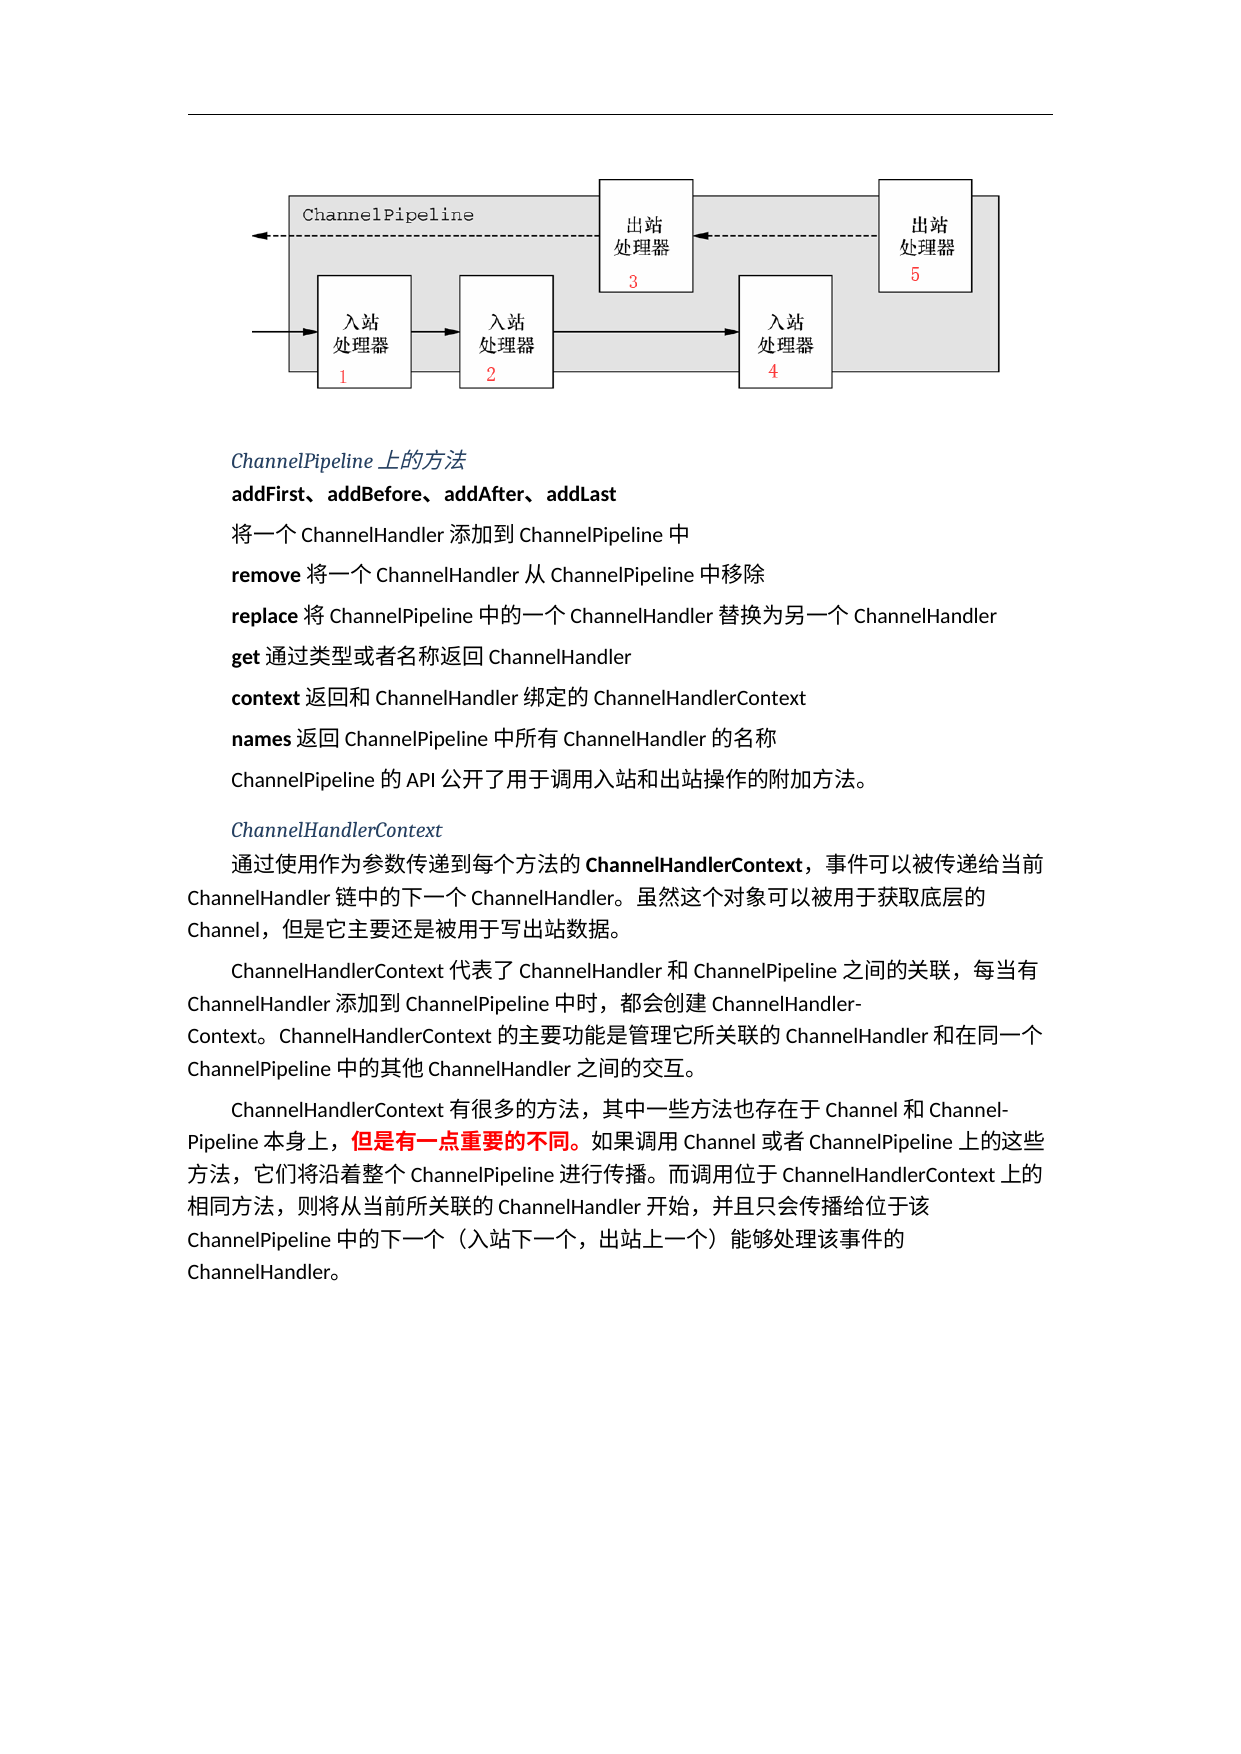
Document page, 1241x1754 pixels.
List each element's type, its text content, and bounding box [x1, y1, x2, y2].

text remove 将一个ChannelHandler 从ChannelPipeline 中移除 [187, 557, 1053, 589]
text ChannelHandlerContext 代表了ChannelHandler 和ChannelPipeline 之间的关联，每当有ChannelHandler 添加到ChannelPipeline 中时，都会创建ChannelHandler-Context。ChannelHandlerContext 的主要功能是管理它所关联的ChannelHandler 和在同一个ChannelPipeline 中的其他ChannelHandler 之间的交互。 [187, 953, 1053, 1083]
text names 返回ChannelPipeline 中所有ChannelHandler 的名称 [187, 720, 1053, 753]
subtitle ChannelHandlerContext [187, 814, 1053, 847]
picture [231, 175, 1097, 409]
text ChannelHandlerContext 有很多的方法，其中一些方法也存在于Channel 和Channel-Pipeline 本身上，但是有一点重要的不同。如果调用Channel 或者ChannelPipeline 上的这些方法，它们将沿着整个ChannelPipeline 进行传播。而调用位于ChannelHandlerContext上的相同方法，则将从当前所关联的ChannelHandler 开始，并且只会传播给位于该ChannelPipeline 中的下一个（入站下一个，出站上一个）能够处理该事件的ChannelHandler。 [187, 1091, 1053, 1286]
text addFirst、addBefore、addAfter、addLast [187, 475, 1053, 508]
text replace 将ChannelPipeline 中的一个ChannelHandler 替换为另一个ChannelHandler [187, 598, 1053, 630]
text 通过使用作为参数传递到每个方法的ChannelHandlerContext，事件可以被传递给当前ChannelHandler 链中的下一个ChannelHandler。虽然这个对象可以被用于获取底层的Channel，但是它主要还是被用于写出站数据。 [187, 847, 1053, 944]
text get 通过类型或者名称返回ChannelHandler [187, 639, 1053, 671]
text 将一个ChannelHandler 添加到ChannelPipeline 中 [187, 516, 1053, 549]
text ChannelPipeline 的API 公开了用于调用入站和出站操作的附加方法。 [187, 761, 1053, 794]
subtitle ChannelPipeline上的方法 [187, 443, 1053, 475]
text context 返回和ChannelHandler 绑定的ChannelHandlerContext [187, 679, 1053, 712]
